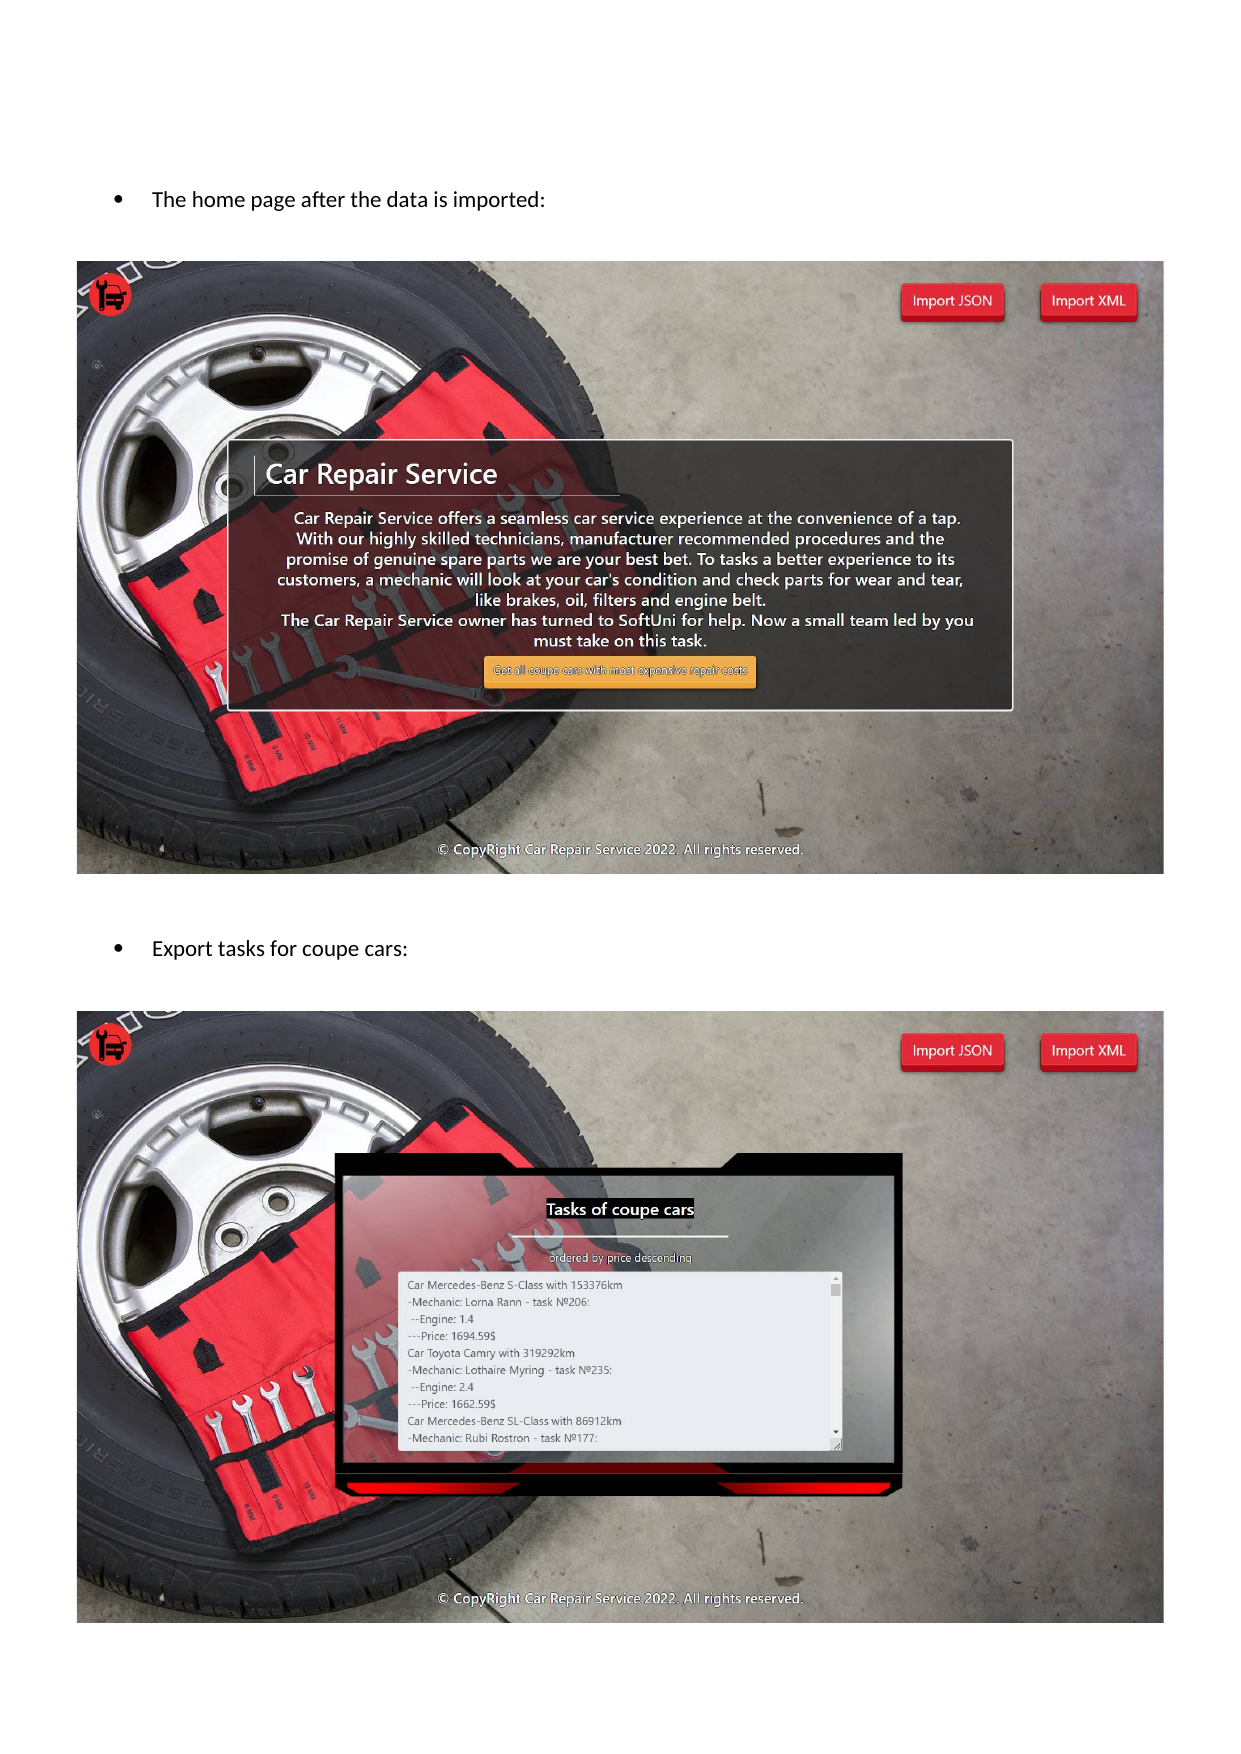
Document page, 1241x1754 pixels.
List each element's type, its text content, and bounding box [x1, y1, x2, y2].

picture [76, 261, 1164, 874]
list Export tasks for coupe cars: [114, 934, 1163, 995]
list The home page after the data is imported: [114, 185, 1163, 245]
picture [76, 1011, 1164, 1623]
